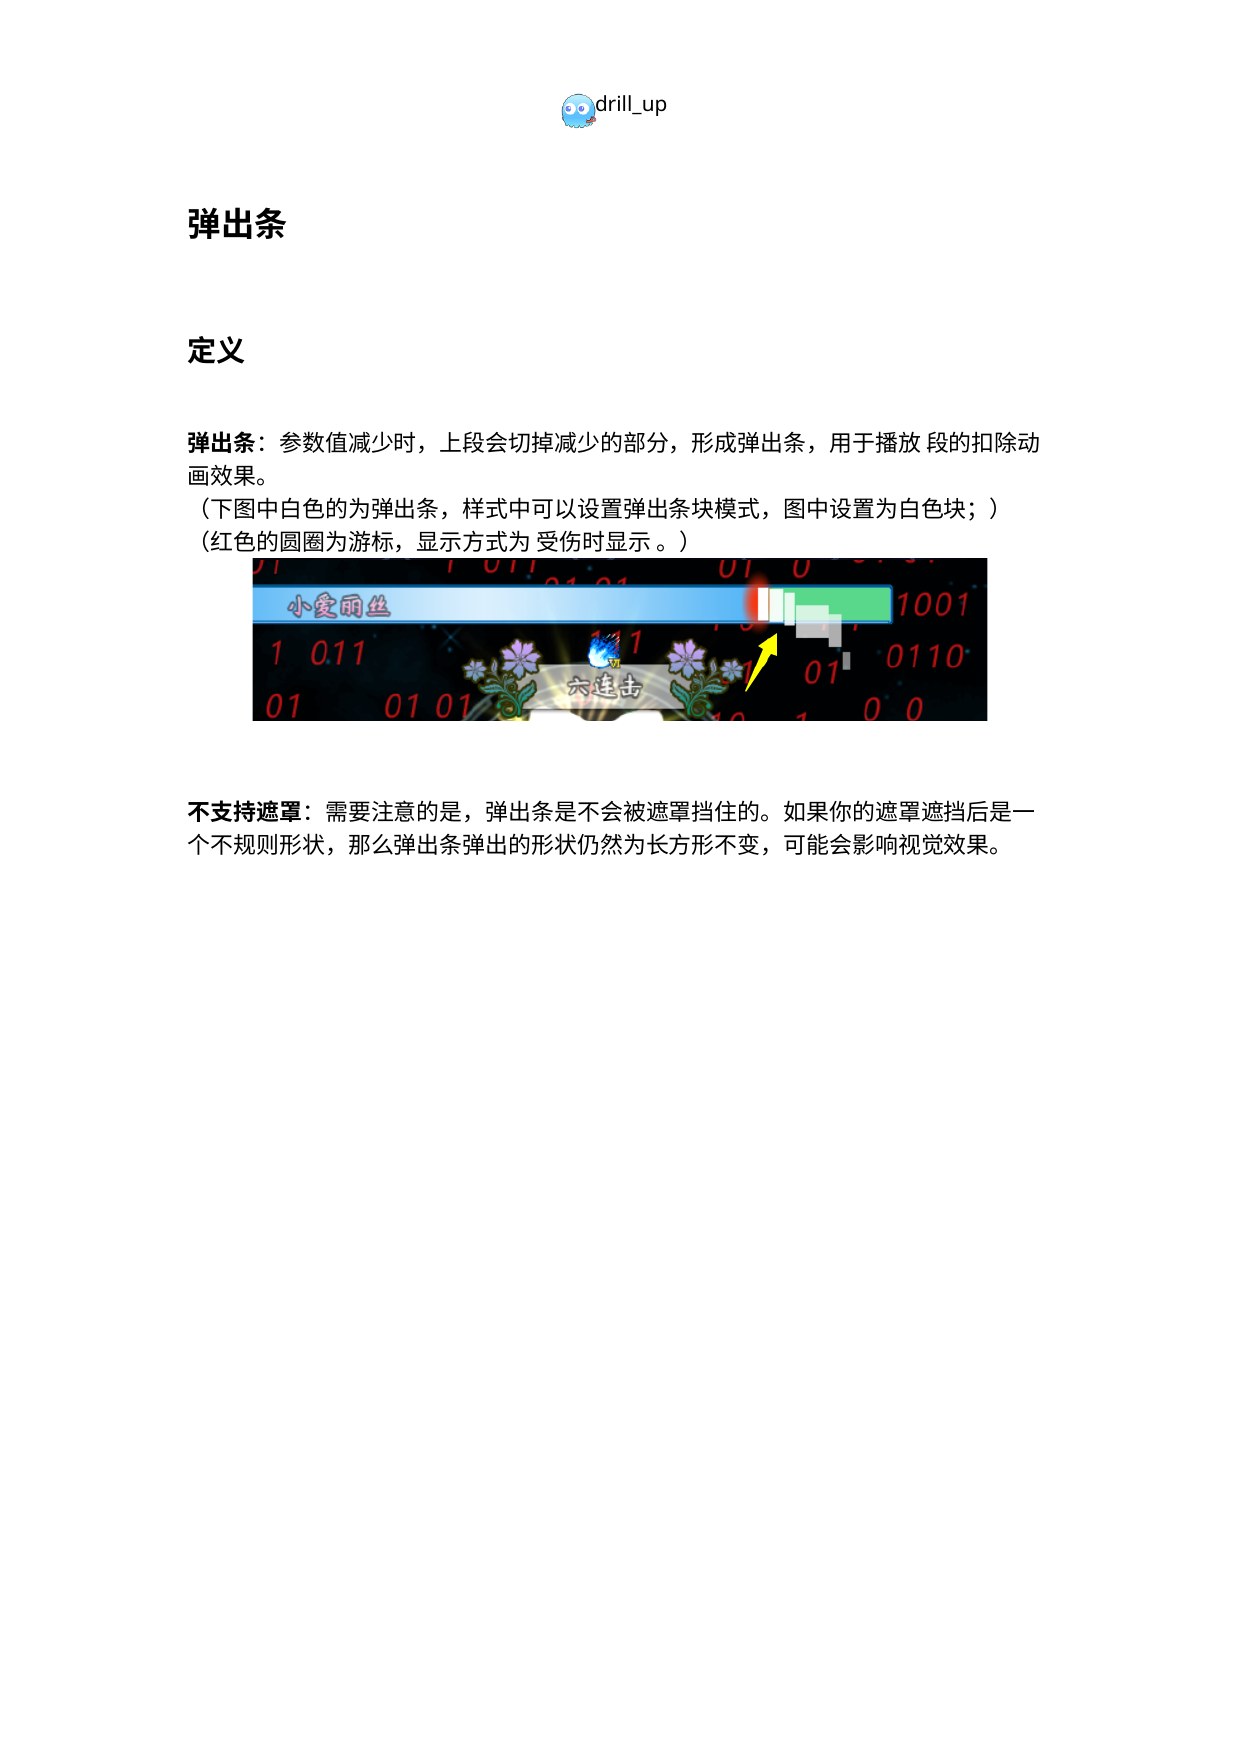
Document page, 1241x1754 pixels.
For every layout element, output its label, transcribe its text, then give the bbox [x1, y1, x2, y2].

subtitle 弹出条 [187, 189, 1053, 254]
subtitle 定义 [187, 316, 1053, 381]
picture [556, 88, 597, 130]
text 弹出条：参数值减少时，上段会切掉减少的部分，形成弹出条，用于播放 段的扣除动画效果。 [187, 424, 1053, 491]
text （下图中白色的为弹出条，样式中可以设置弹出条块模式，图中设置为白色块；） [187, 491, 1053, 524]
text （红色的圆圈为游标，显示方式为 受伤时显示 。） [187, 524, 1053, 557]
picture [252, 557, 988, 721]
text 不支持遮罩：需要注意的是，弹出条是不会被遮罩挡住的。如果你的遮罩遮挡后是一个不规则形状，那么弹出条弹出的形状仍然为长方形不变，可能会影响视觉效果。 [187, 793, 1053, 860]
